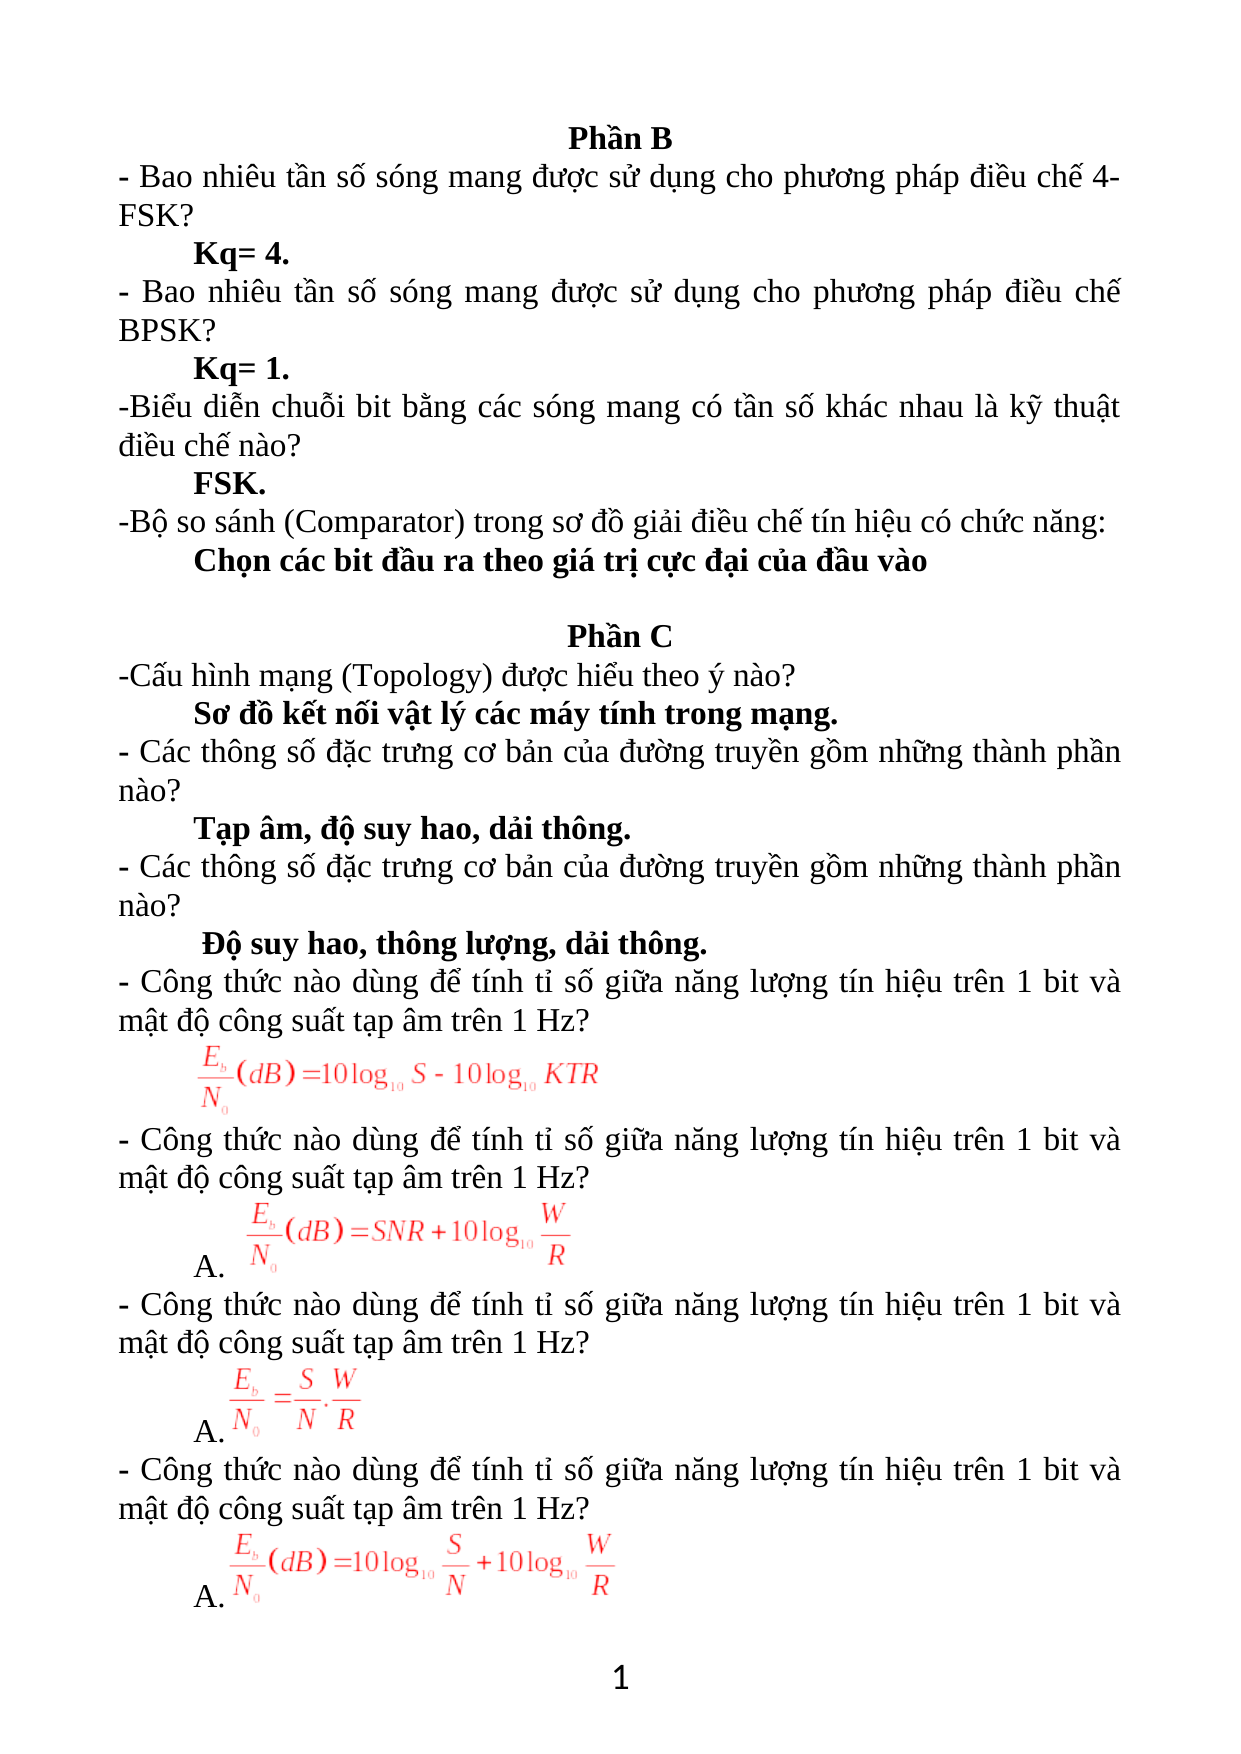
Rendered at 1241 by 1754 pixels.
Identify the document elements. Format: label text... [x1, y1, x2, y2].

text Phần B [118, 118, 1122, 156]
text Kq= 4. [118, 233, 1122, 271]
text Tạp âm, độ suy hao, dải thông. [118, 808, 1122, 846]
text - Các thông số đặc trưng cơ bản của đường truyền gồm những thành phần nào? [118, 846, 1122, 923]
text Phần C [118, 616, 1122, 655]
text Kq= 1. [118, 348, 1122, 386]
text - Công thức nào dùng để tính tỉ số giữa năng lượng tín hiệu trên 1 bit và mật độ công suất tạp âm trên 1 Hz? [118, 1449, 1122, 1526]
text - Công thức nào dùng để tính tỉ số giữa năng lượng tín hiệu trên 1 bit và mật độ công suất tạp âm trên 1 Hz? [118, 1119, 1122, 1196]
text - Công thức nào dùng để tính tỉ số giữa năng lượng tín hiệu trên 1 bit và mật độ công suất tạp âm trên 1 Hz? [118, 961, 1122, 1038]
text FSK. [118, 463, 1122, 501]
text - Bao nhiêu tần số sóng mang được sử dụng cho phương pháp điều chế 4-FSK? [118, 156, 1122, 233]
text - Các thông số đặc trưng cơ bản của đường truyền gồm những thành phần nào? [118, 731, 1122, 808]
text A. [118, 1361, 1122, 1449]
text - Bao nhiêu tần số sóng mang được sử dụng cho phương pháp điều chế BPSK? [118, 271, 1122, 348]
text A. [118, 1526, 1122, 1615]
text Sơ đồ kết nối vật lý các máy tính trong mạng. [118, 693, 1122, 731]
text Chọn các bit đầu ra theo giá trị cực đại của đầu vào [118, 540, 1122, 578]
text -Biểu diễn chuỗi bit bằng các sóng mang có tần số khác nhau là kỹ thuật điều chế nào? [118, 386, 1122, 463]
text Độ suy hao, thông lượng, dải thông. [118, 923, 1122, 961]
text -Bộ so sánh (Comparator) trong sơ đồ giải điều chế tín hiệu có chức năng: [118, 501, 1122, 540]
text A. [118, 1196, 1122, 1284]
text - Công thức nào dùng để tính tỉ số giữa năng lượng tín hiệu trên 1 bit và mật độ công suất tạp âm trên 1 Hz? [118, 1284, 1122, 1361]
text -Cấu hình mạng (Topology) được hiểu theo ý nào? [118, 655, 1122, 693]
